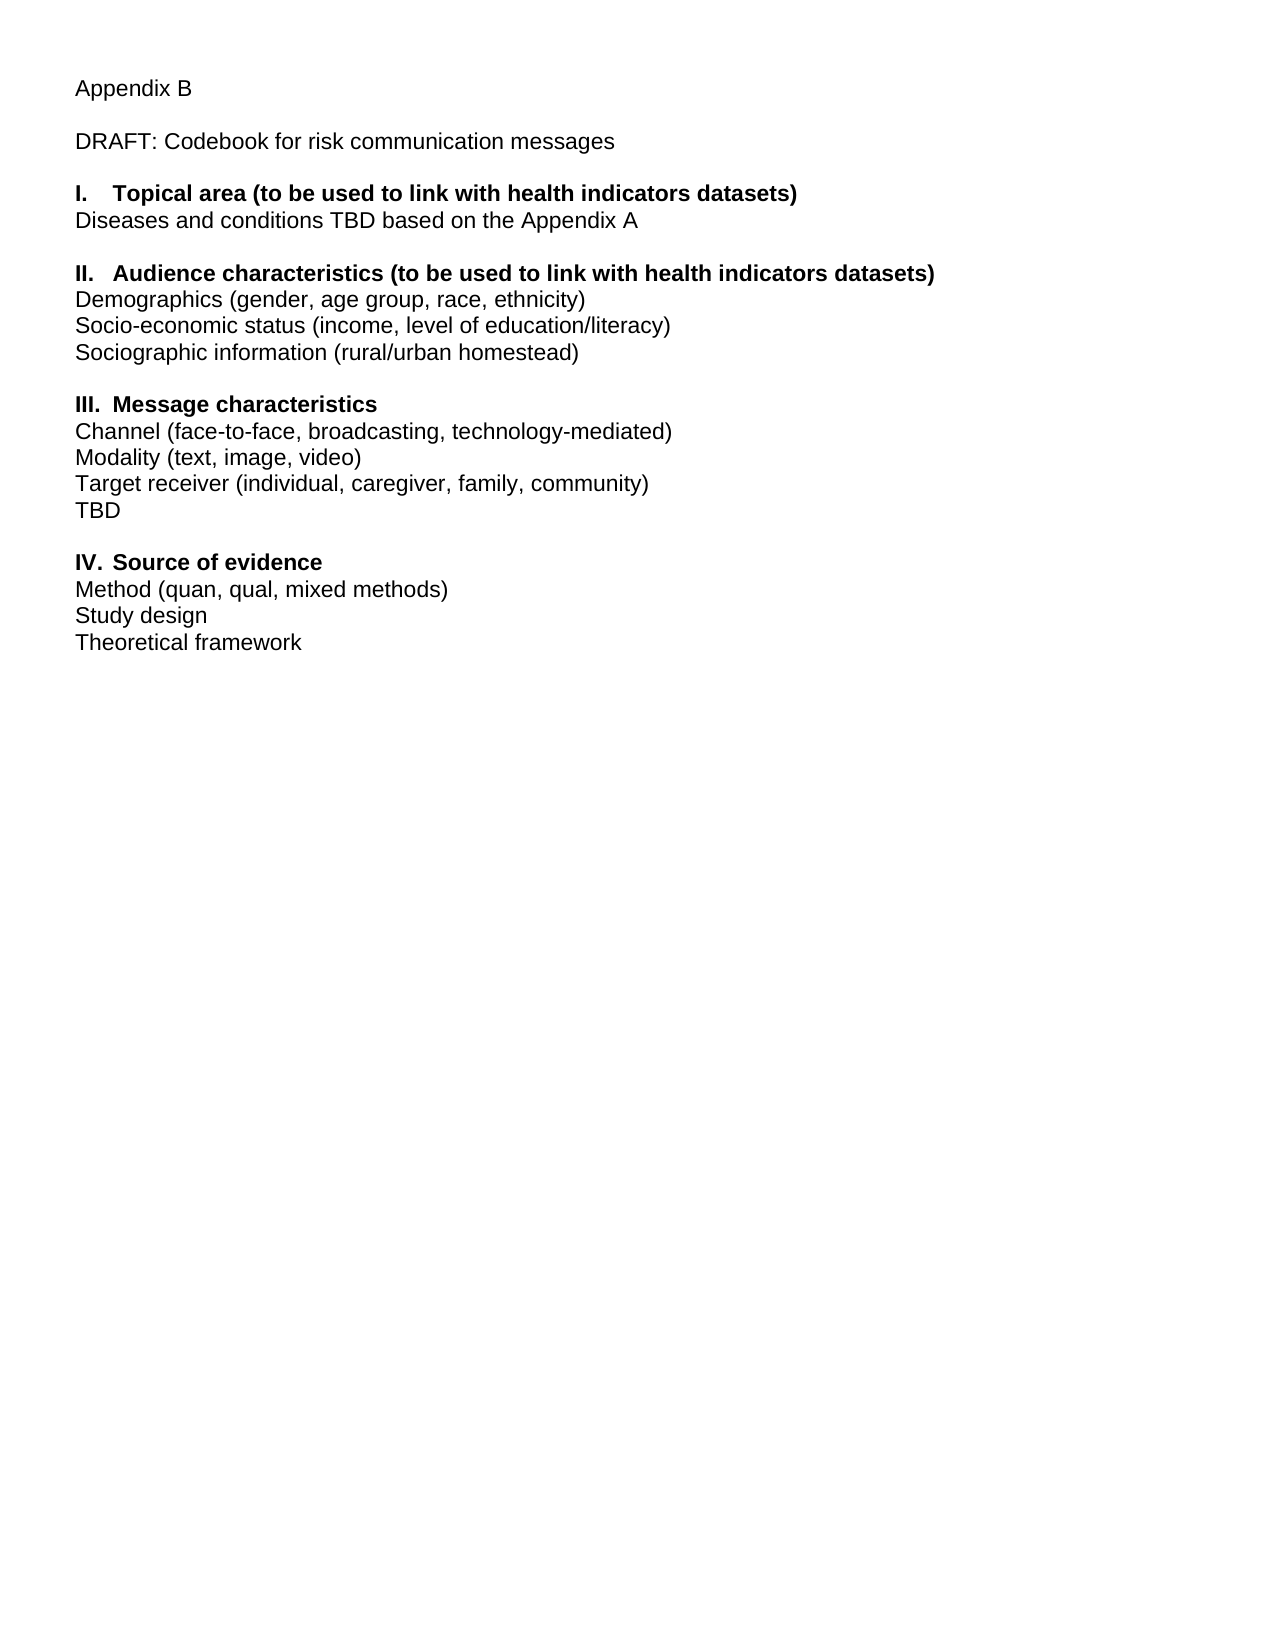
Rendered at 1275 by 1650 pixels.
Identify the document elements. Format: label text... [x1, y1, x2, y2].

text Channel (face-to-face, broadcasting, technology-mediated) [75, 418, 1200, 444]
text Demographics (gender, age group, race, ethnicity) [75, 286, 1200, 312]
list Topical area (to be used to link with health indicators datasets) [75, 180, 1200, 207]
text Diseases and conditions TBD based on the Appendix A [75, 207, 1200, 233]
text Target receiver (individual, caregiver, family, community) [75, 470, 1200, 497]
text Sociographic information (rural/urban homestead) [75, 338, 1200, 365]
text Modality (text, image, video) [75, 444, 1200, 470]
text Appendix B [75, 75, 1200, 101]
text Method (quan, qual, mixed methods) [75, 576, 1200, 602]
list Audience characteristics (to be used to link with health indicators datasets) [75, 259, 1200, 286]
text TBD [75, 497, 1200, 523]
text Socio-economic status (income, level of education/literacy) [75, 312, 1200, 338]
list Source of evidence [75, 549, 1200, 576]
text DRAFT: Codebook for risk communication messages [75, 128, 1200, 154]
list Message characteristics [75, 391, 1200, 418]
text Theoretical framework [75, 628, 1200, 655]
text Study design [75, 602, 1200, 628]
